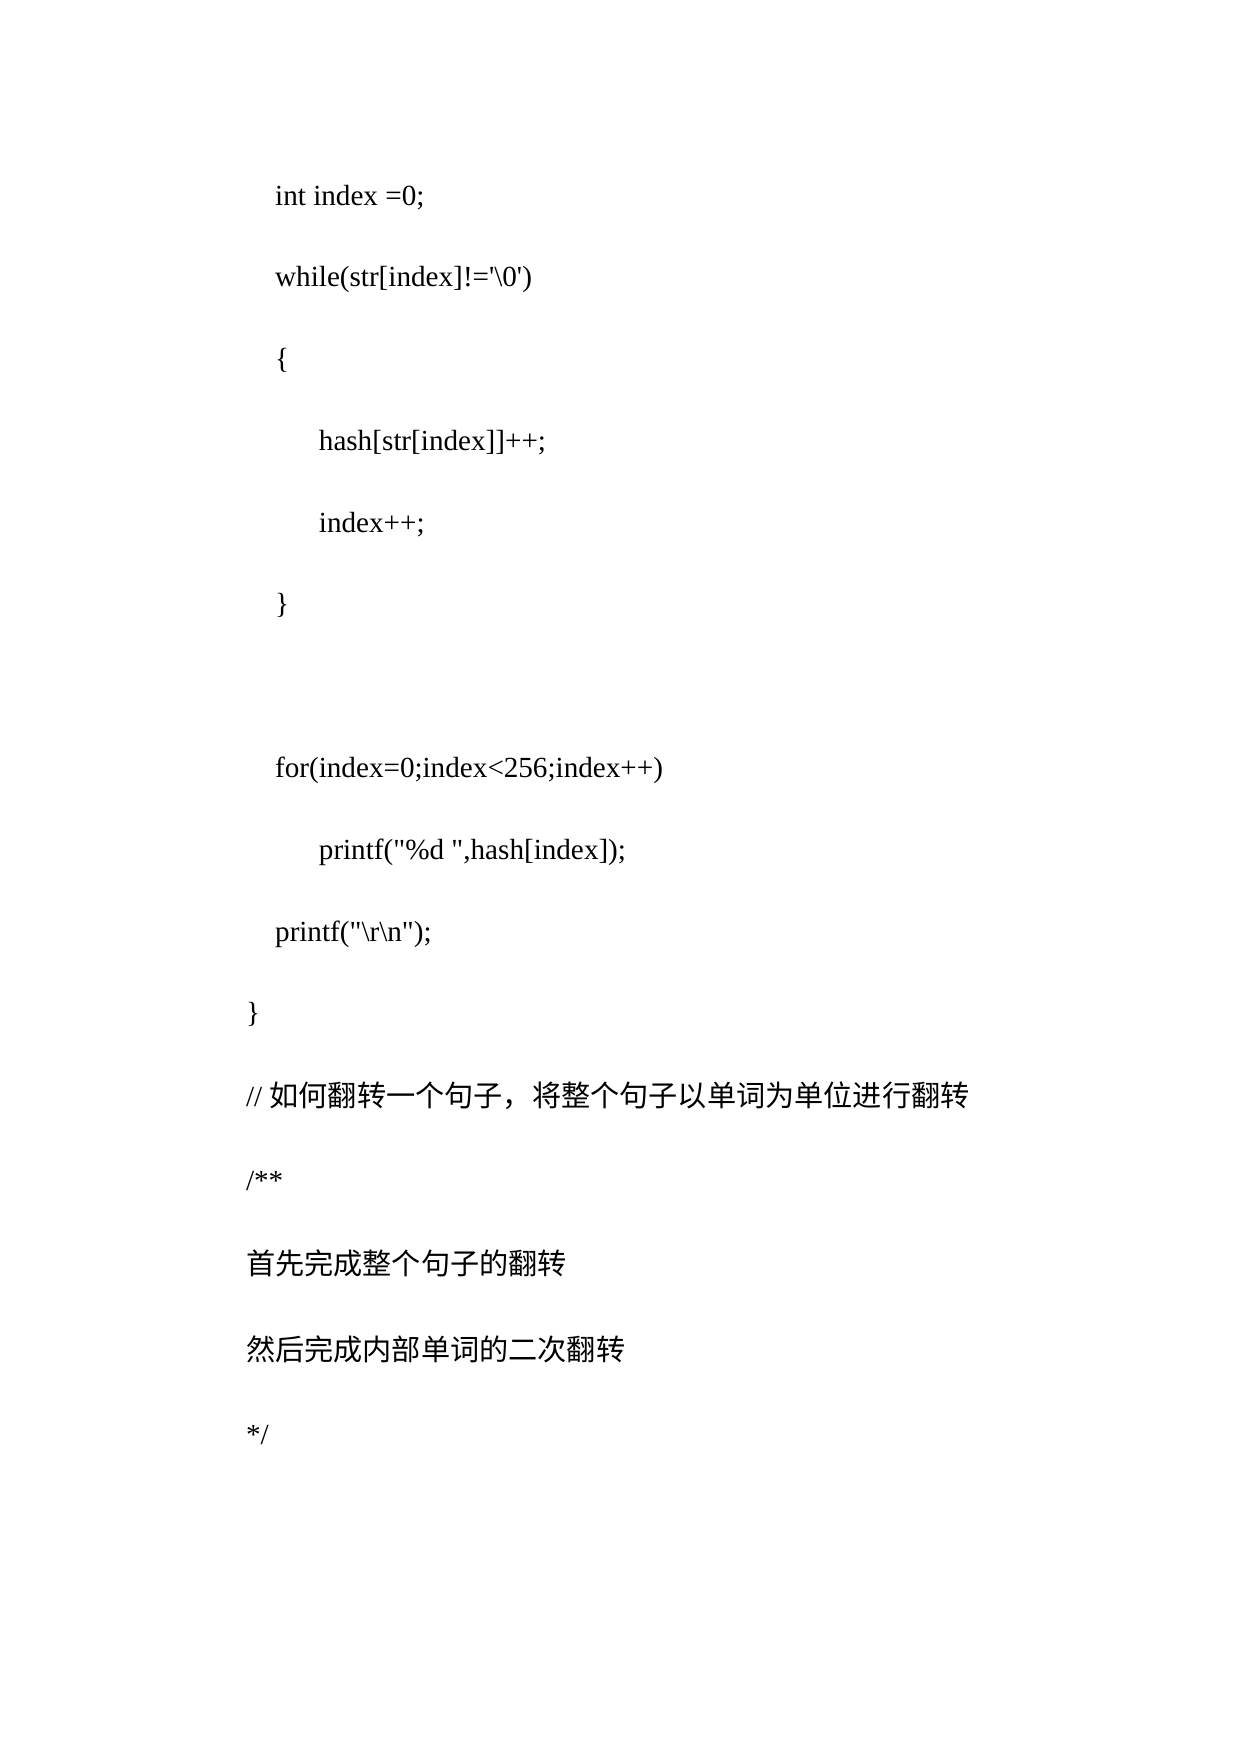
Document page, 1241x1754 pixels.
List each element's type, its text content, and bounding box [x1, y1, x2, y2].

text while(str[index]!='\0') [246, 244, 1053, 309]
text */ [246, 1402, 1053, 1467]
text int index =0; [246, 162, 1053, 227]
text 然后完成内部单词的二次翻转 [246, 1316, 1053, 1381]
text printf("\r\n"); [246, 898, 1053, 963]
text printf("%d ",hash[index]); [246, 816, 1053, 881]
text { [246, 326, 1053, 391]
text } [246, 980, 1053, 1045]
text index++; [246, 489, 1053, 554]
text 首先完成整个句子的翻转 [246, 1229, 1053, 1294]
text } [246, 571, 1053, 636]
text // 如何翻转一个句子，将整个句子以单词为单位进行翻转 [246, 1061, 1053, 1126]
text /** [246, 1148, 1053, 1213]
text hash[str[index]]++; [246, 407, 1053, 472]
text for(index=0;index<256;index++) [246, 734, 1053, 799]
